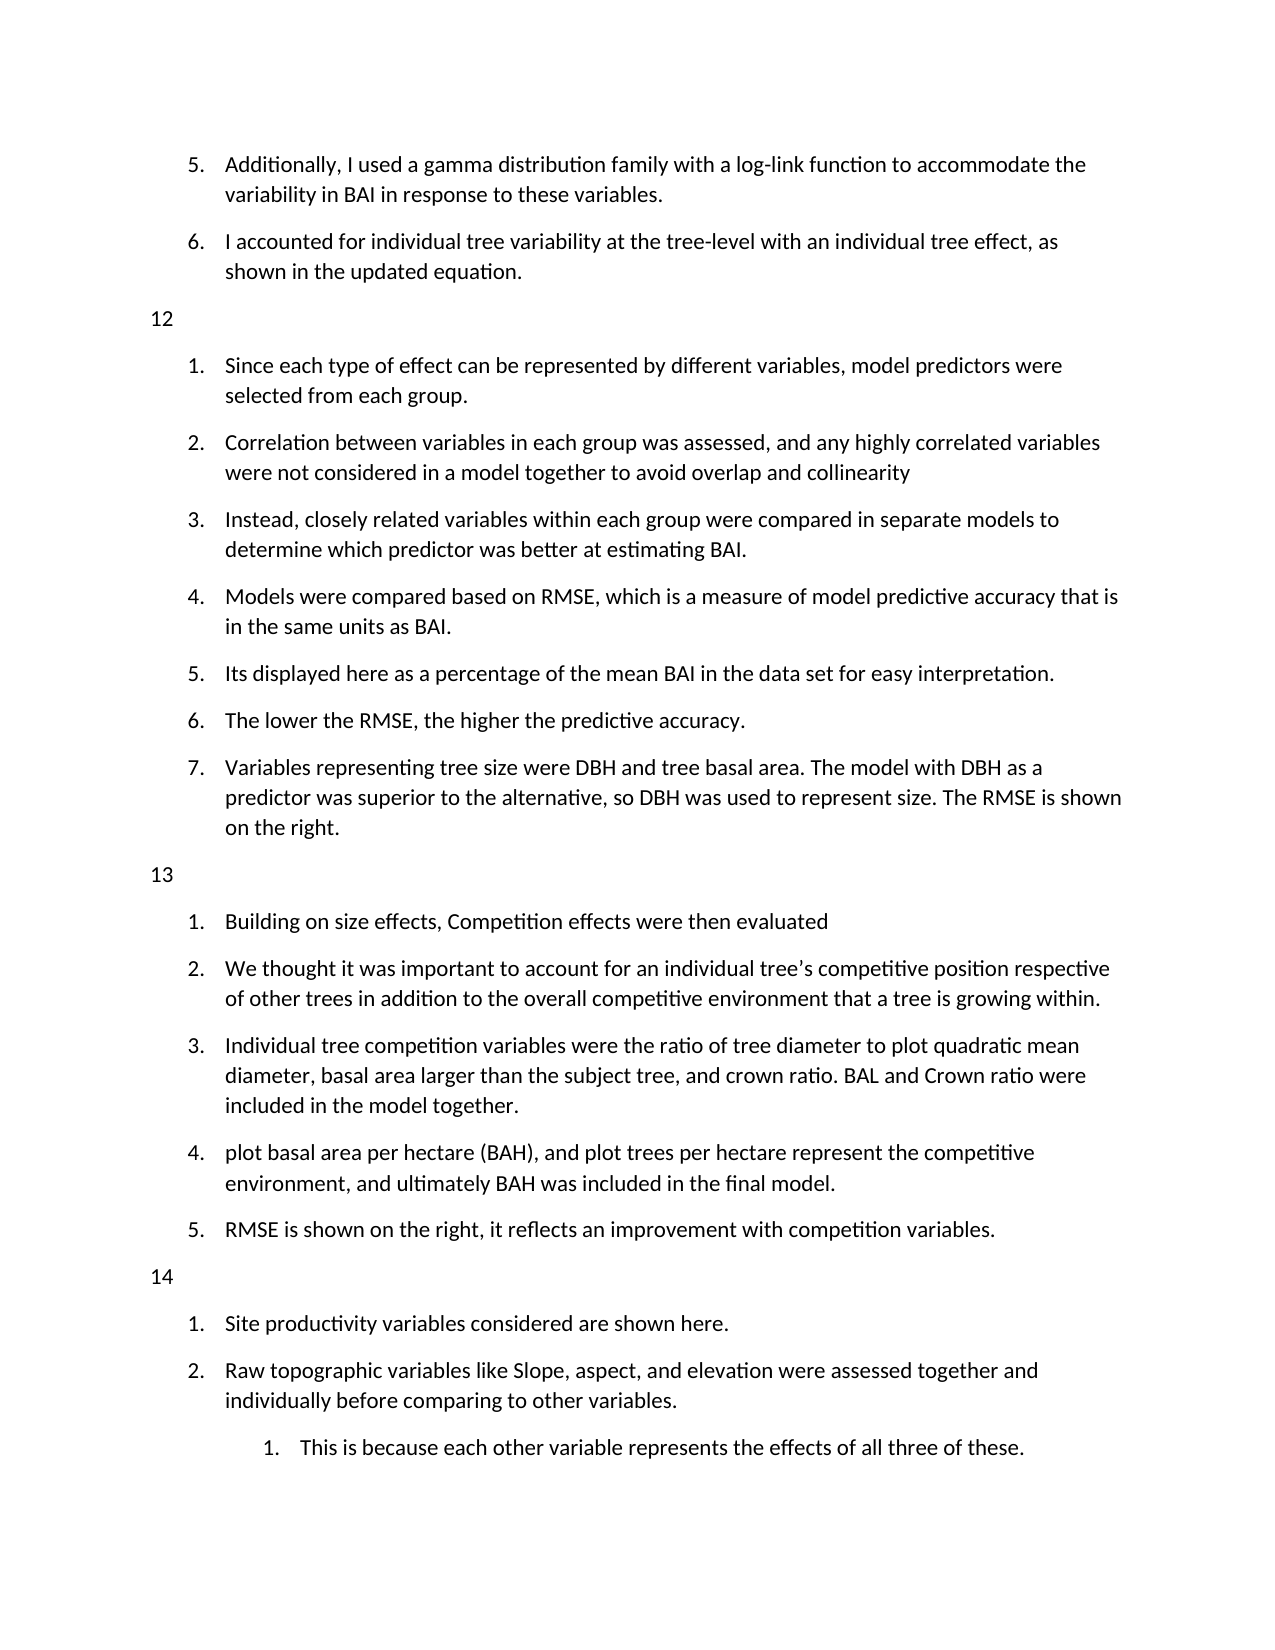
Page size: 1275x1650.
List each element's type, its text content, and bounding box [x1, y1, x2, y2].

text 13 [150, 860, 1125, 888]
list Instead, closely related variables within each group were compared in separate models to determine which predictor was better at estimating BAI. [187, 505, 1125, 563]
list Building on size effects, Competition effects were then evaluated [187, 907, 1125, 935]
text 12 [150, 304, 1125, 332]
list Raw topographic variables like Slope, aspect, and elevation were assessed together and individually before comparing to other variables. [187, 1356, 1125, 1414]
list This is because each other variable represents the effects of all three of these. [262, 1433, 1125, 1461]
list Additionally, I used a gamma distribution family with a log-link function to accommodate the variability in BAI in response to these variables. [187, 150, 1125, 208]
list Correlation between variables in each group was assessed, and any highly correlated variables were not considered in a model together to avoid overlap and collinearity [187, 428, 1125, 486]
list Variables representing tree size were DBH and tree basal area. The model with DBH as a predictor was superior to the alternative, so DBH was used to represent size. The RMSE is shown on the right. [187, 753, 1125, 842]
list Models were compared based on RMSE, which is a measure of model predictive accuracy that is in the same units as BAI. [187, 582, 1125, 641]
list Individual tree competition variables were the ratio of tree diameter to plot quadratic mean diameter, basal area larger than the subject tree, and crown ratio. BAL and Crown ratio were included in the model together. [187, 1031, 1125, 1120]
list We thought it was important to account for an individual tree’s competitive position respective of other trees in addition to the overall competitive environment that a tree is growing within. [187, 954, 1125, 1012]
list Its displayed here as a percentage of the mean BAI in the data set for easy interpretation. [187, 659, 1125, 687]
list I accounted for individual tree variability at the tree-level with an individual tree effect, as shown in the updated equation. [187, 227, 1125, 285]
list Since each type of effect can be represented by different variables, model predictors were selected from each group. [187, 351, 1125, 409]
list The lower the RMSE, the higher the predictive accuracy. [187, 706, 1125, 734]
list Site productivity variables considered are shown here. [187, 1309, 1125, 1337]
list plot basal area per hectare (BAH), and plot trees per hectare represent the competitive environment, and ultimately BAH was included in the final model. [187, 1138, 1125, 1197]
list RMSE is shown on the right, it reflects an improvement with competition variables. [187, 1216, 1125, 1244]
text 14 [150, 1262, 1125, 1291]
